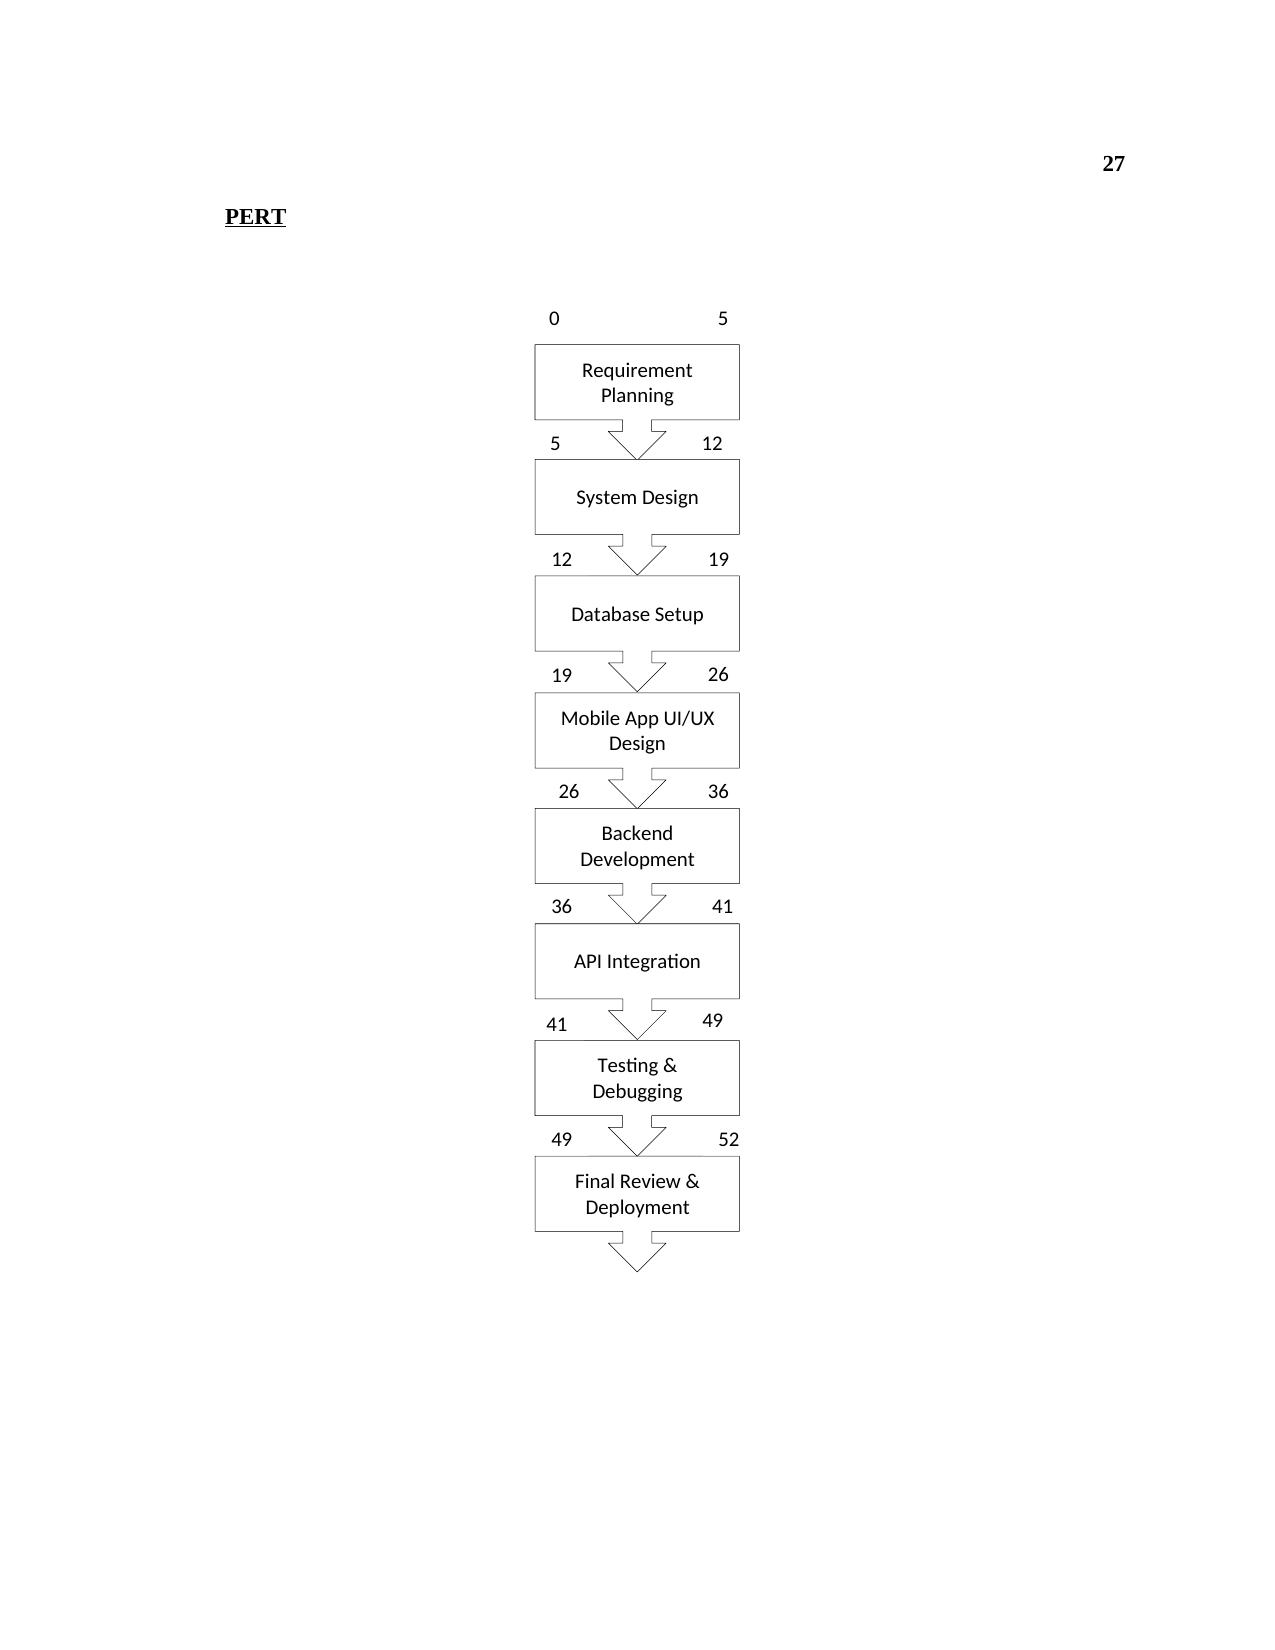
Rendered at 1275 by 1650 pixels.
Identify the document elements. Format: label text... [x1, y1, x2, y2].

text PERT [225, 203, 1125, 229]
text 27 [225, 150, 1125, 176]
